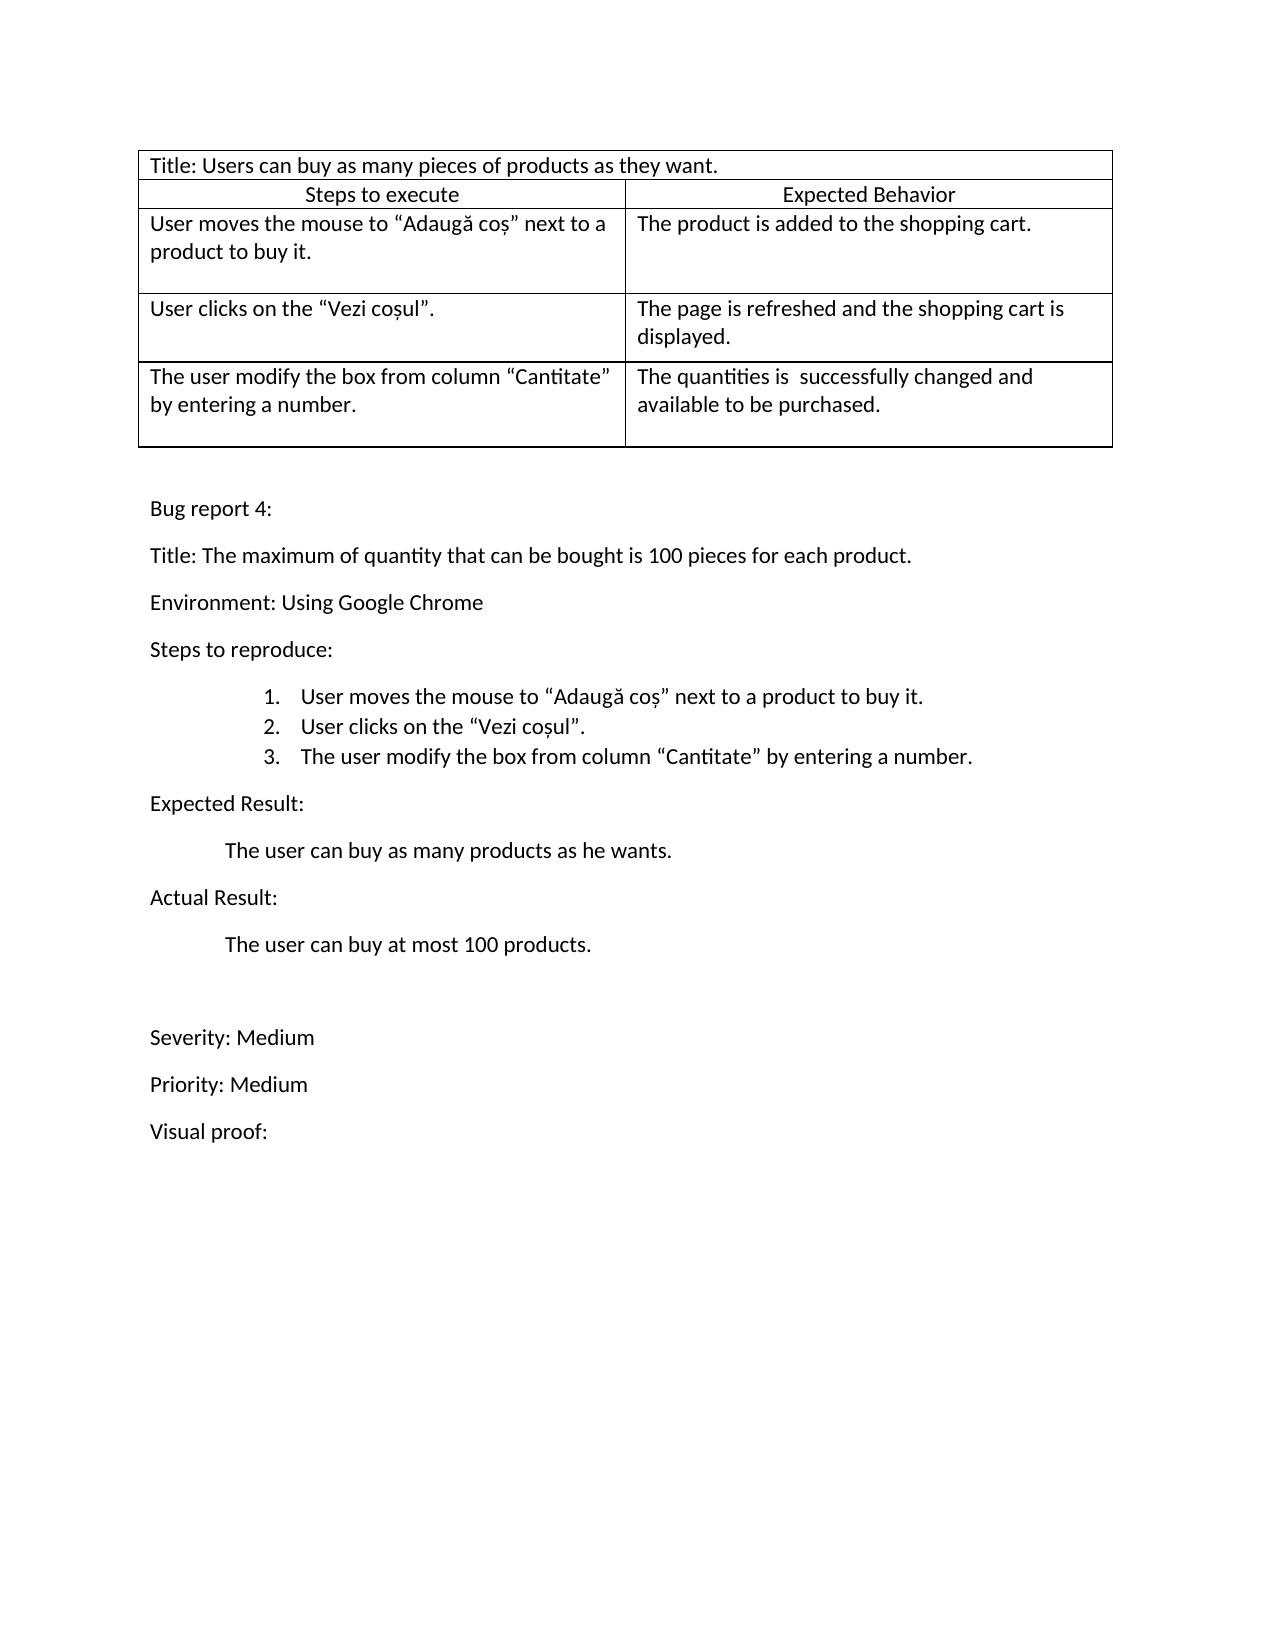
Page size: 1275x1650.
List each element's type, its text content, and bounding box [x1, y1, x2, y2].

list User moves the mouse to “Adaugă coș” next to a product to buy it. [263, 682, 1125, 710]
text Visual proof: [150, 1117, 1125, 1145]
table_cell The product is added to the shopping cart. [626, 209, 1112, 293]
text The user can buy at most 100 products. [150, 930, 1125, 958]
text Priority: Medium [150, 1070, 1125, 1098]
text Bug report 4: [150, 494, 1125, 522]
list The user modify the box from column “Cantitate” by entering a number. [263, 742, 1125, 770]
text The user can buy as many products as he wants. [150, 836, 1125, 864]
table_cell The quantities is successfully changed and available to be purchased. [626, 363, 1112, 446]
table_header Title: Users can buy as many pieces of products as they want. [139, 151, 1112, 179]
text Expected Result: [150, 789, 1125, 817]
text Title: The maximum of quantity that can be bought is 100 pieces for each product. [150, 541, 1125, 569]
table_cell User moves the mouse to “Adaugă coș” next to a product to buy it. [139, 209, 625, 293]
table_cell User clicks on the “Vezi coșul”. [139, 294, 625, 361]
text Severity: Medium [150, 1023, 1125, 1052]
list User clicks on the “Vezi coșul”. [263, 712, 1125, 740]
table_cell The page is refreshed and the shopping cart is displayed. [626, 294, 1112, 361]
text Actual Result: [150, 883, 1125, 911]
table_cell Expected Behavior [626, 180, 1112, 208]
table_cell The user modify the box from column “Cantitate” by entering a number. [139, 363, 625, 446]
text Environment: Using Google Chrome [150, 588, 1125, 616]
text Steps to reproduce: [150, 635, 1125, 663]
table_cell Steps to execute [139, 180, 625, 208]
